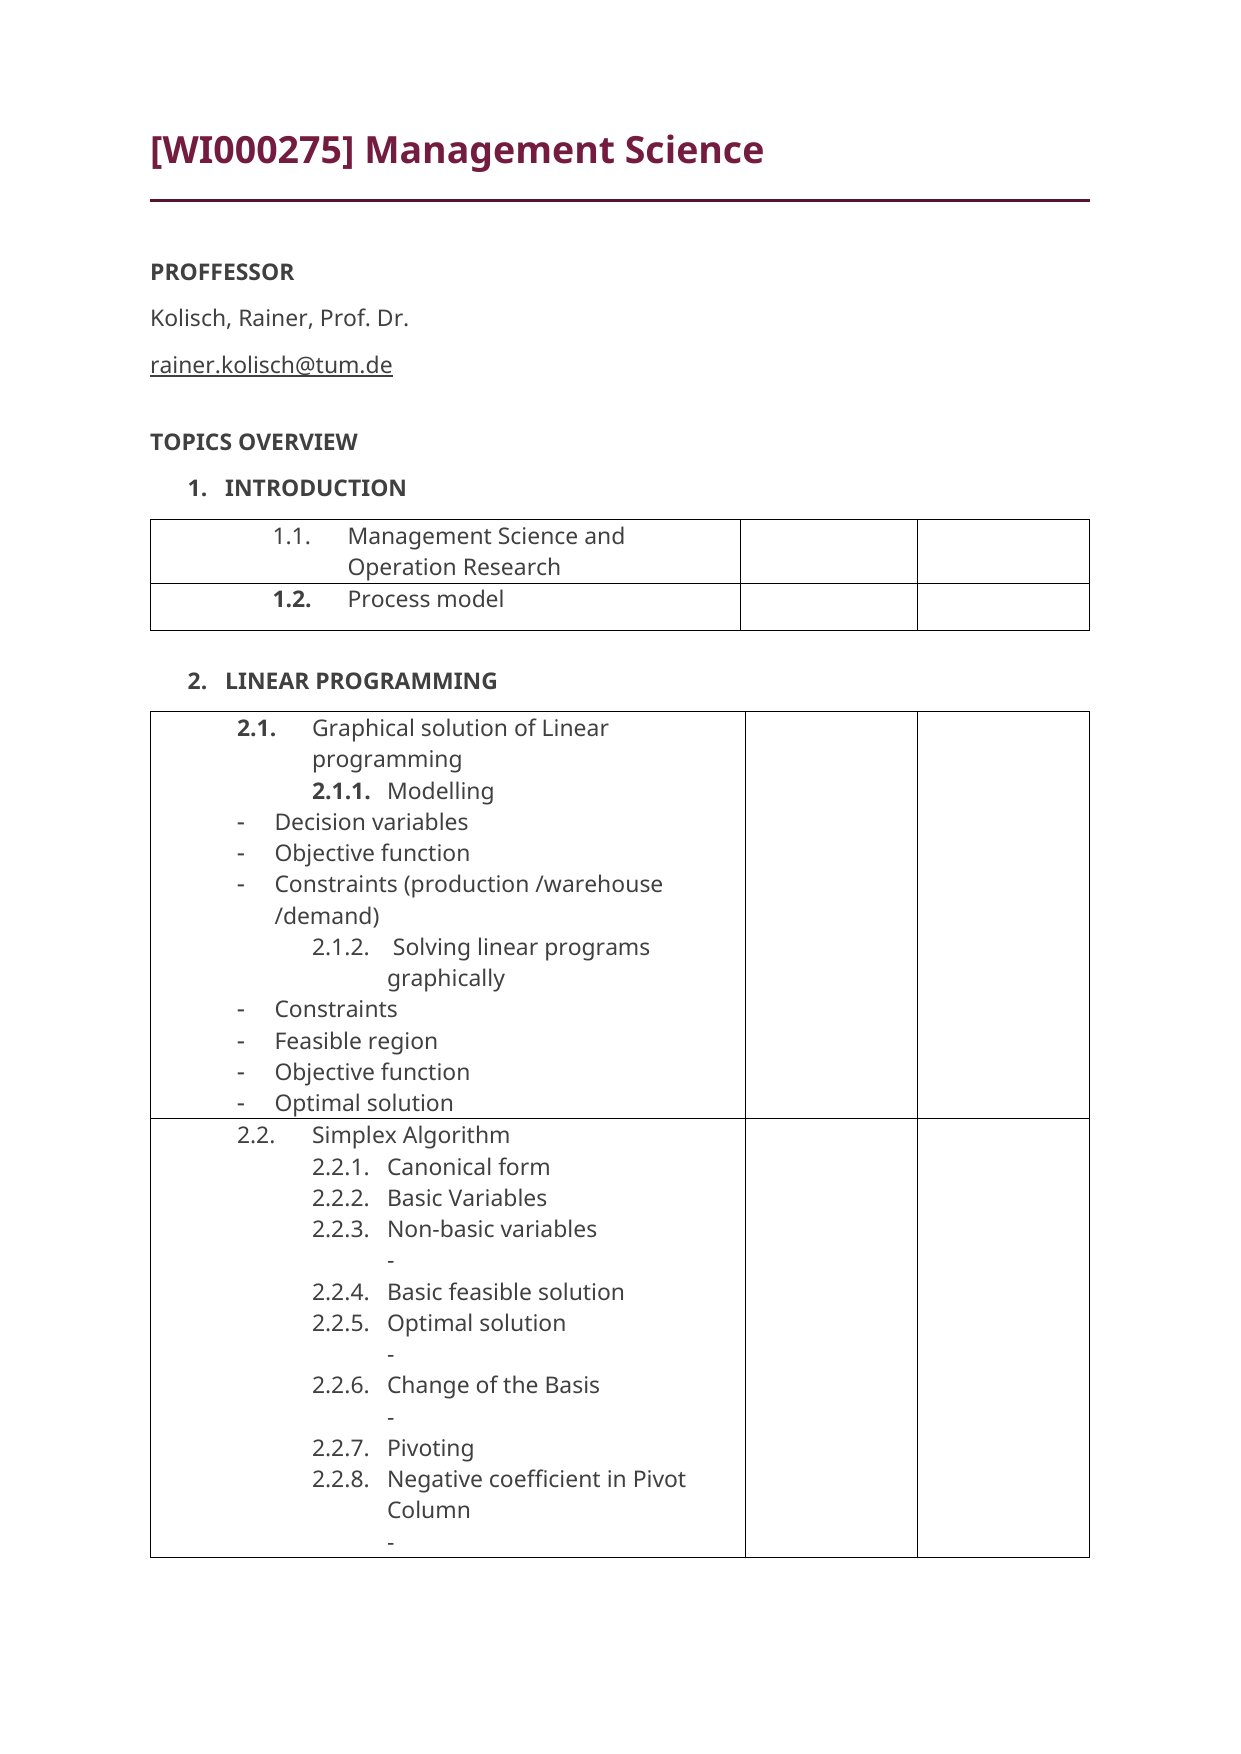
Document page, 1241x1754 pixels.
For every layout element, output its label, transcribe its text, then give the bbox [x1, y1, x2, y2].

table_header [741, 520, 917, 582]
table_header [918, 520, 1089, 582]
table_cell [918, 584, 1089, 630]
text PROFFESSOR [150, 256, 1090, 287]
table_header Management Science and Operation Research [151, 520, 740, 582]
table_cell Process model [151, 584, 740, 630]
text Kolisch, Rainer, Prof. Dr. [150, 302, 1090, 334]
list INTRODUCTION [187, 472, 1090, 504]
table_cell [746, 1119, 917, 1557]
table_header [918, 712, 1089, 1118]
text TOPICS OVERVIEW [150, 426, 1090, 457]
table_header [746, 712, 917, 1118]
table_cell [918, 1119, 1089, 1557]
text rainer.kolisch@tum.de [150, 349, 1090, 380]
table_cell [151, 1119, 745, 1557]
table_cell [741, 584, 917, 630]
subtitle [WI000275] Management Science [150, 123, 1090, 199]
table_header Graphical solution of Linear programming Modelling Decision variables Objective function Constraints (production /warehouse /demand) Solving linear programs graphically Constraints Feasible region Objective function Optimal solution [151, 712, 745, 1118]
list LINEAR PROGRAMMING [187, 665, 1090, 696]
